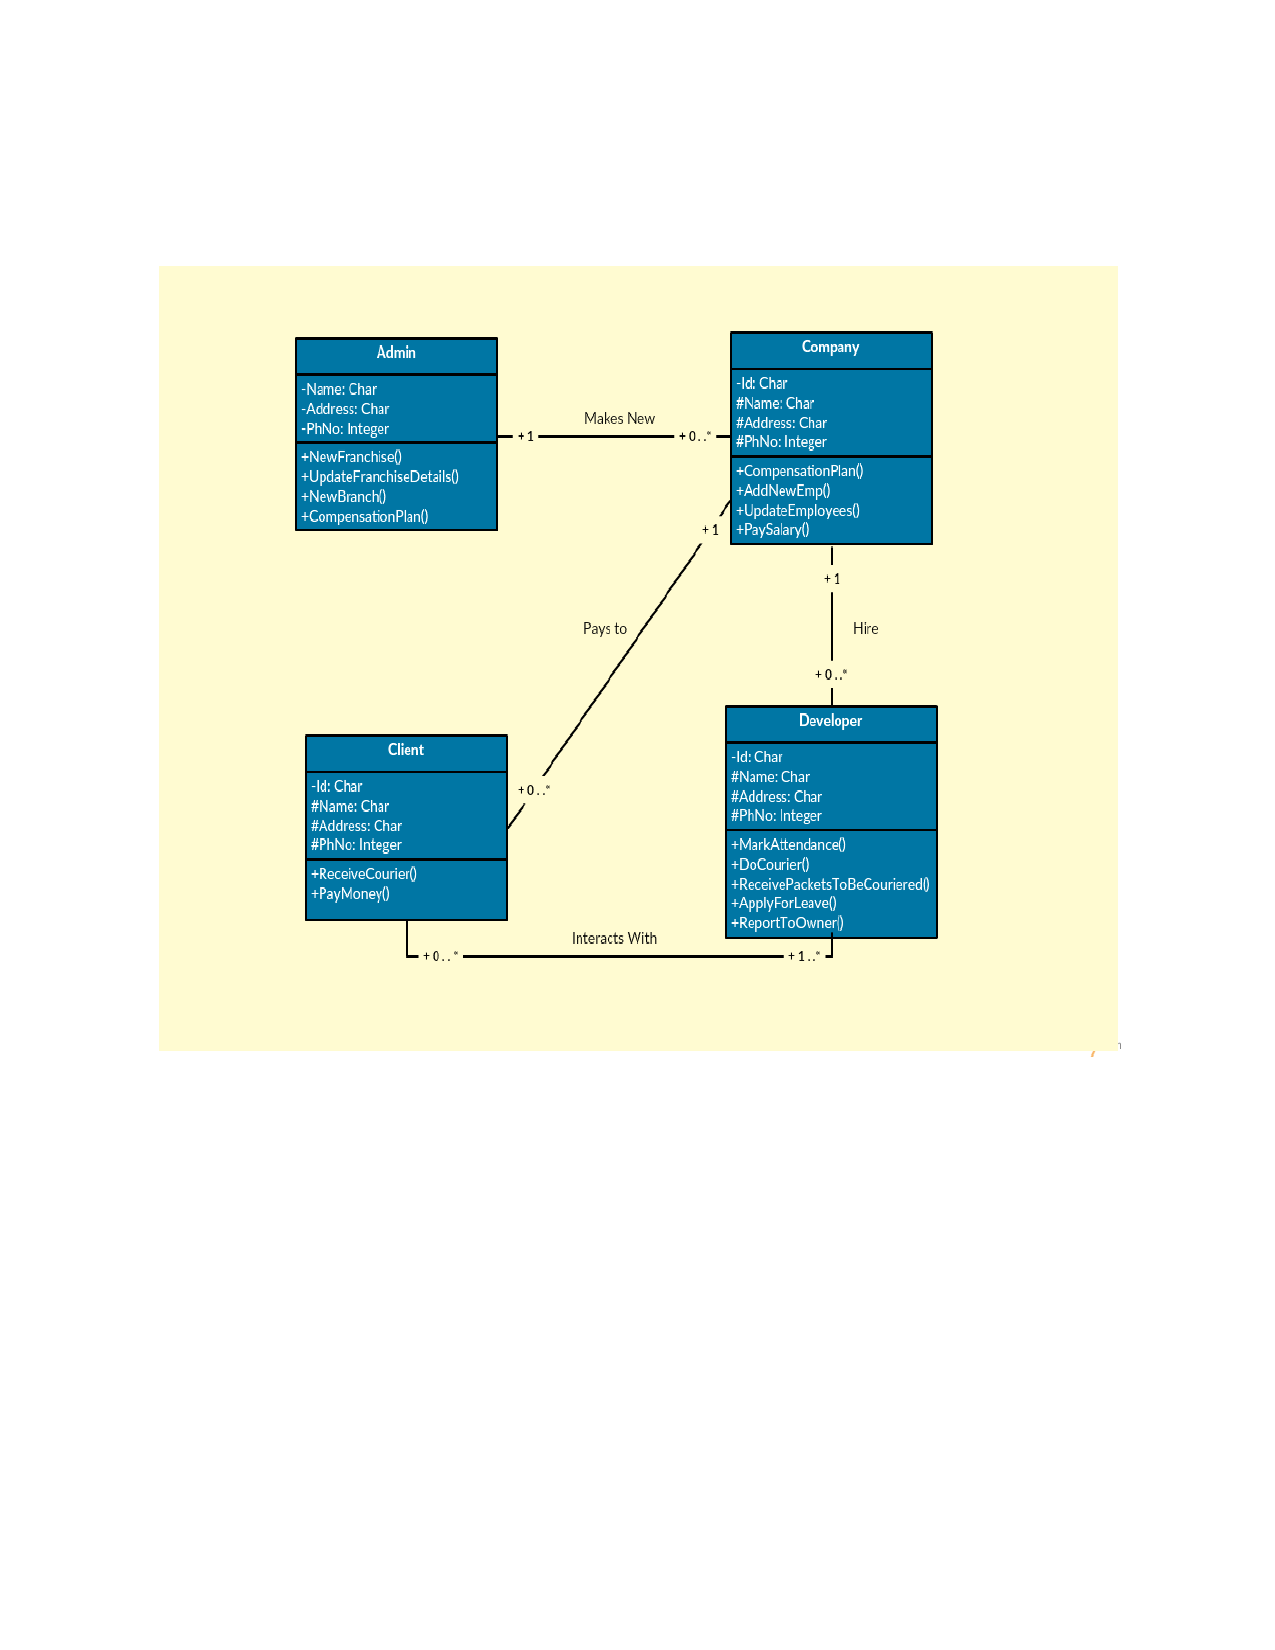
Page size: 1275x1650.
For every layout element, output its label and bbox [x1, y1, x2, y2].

picture [150, 256, 1125, 1062]
